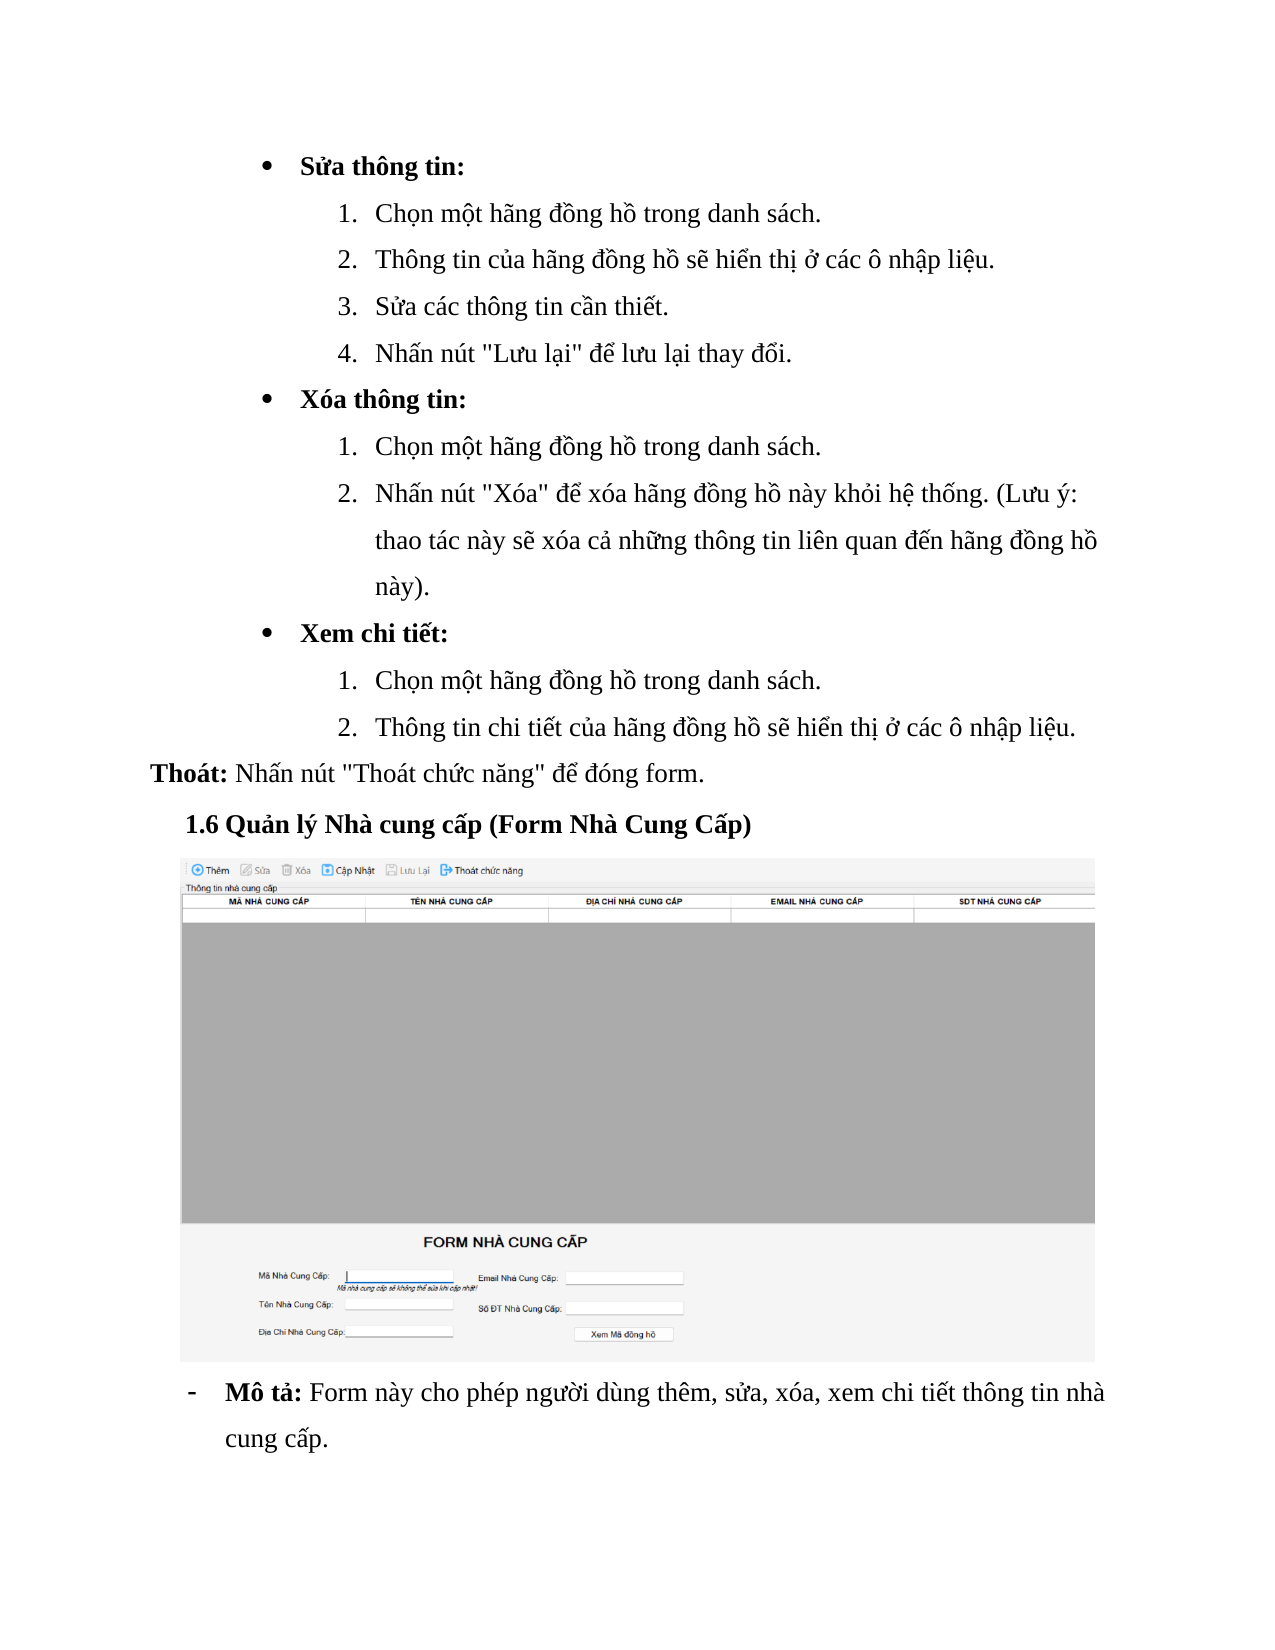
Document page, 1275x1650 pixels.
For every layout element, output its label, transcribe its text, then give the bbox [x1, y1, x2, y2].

subtitle Quản lý Nhà cung cấp (Form Nhà Cung Cấp) [185, 808, 1125, 839]
list Thông tin chi tiết của hãng đồng hồ sẽ hiển thị ở các ô nhập liệu. [337, 711, 1125, 742]
list Xem chi tiết: [262, 617, 1125, 648]
list Nhấn nút "Xóa" để xóa hãng đồng hồ này khỏi hệ thống. (Lưu ý: thao tác này sẽ xóa cả những thông tin liên quan đến hãng đồng hồ này). [337, 477, 1125, 602]
list Nhấn nút "Lưu lại" để lưu lại thay đổi. [337, 337, 1125, 368]
list Sửa thông tin: [262, 150, 1125, 181]
picture [180, 858, 1095, 1362]
list Mô tả: Form này cho phép người dùng thêm, sửa, xóa, xem chi tiết thông tin nhà cung cấp. [187, 1376, 1125, 1454]
list Sửa các thông tin cần thiết. [337, 290, 1125, 321]
list Thông tin của hãng đồng hồ sẽ hiển thị ở các ô nhập liệu. [337, 243, 1125, 275]
list Chọn một hãng đồng hồ trong danh sách. [337, 197, 1125, 228]
list Xóa thông tin: [262, 383, 1125, 415]
text Thoát: Nhấn nút "Thoát chức năng" để đóng form. [150, 757, 1125, 788]
list Chọn một hãng đồng hồ trong danh sách. [337, 430, 1125, 462]
list Chọn một hãng đồng hồ trong danh sách. [337, 664, 1125, 695]
